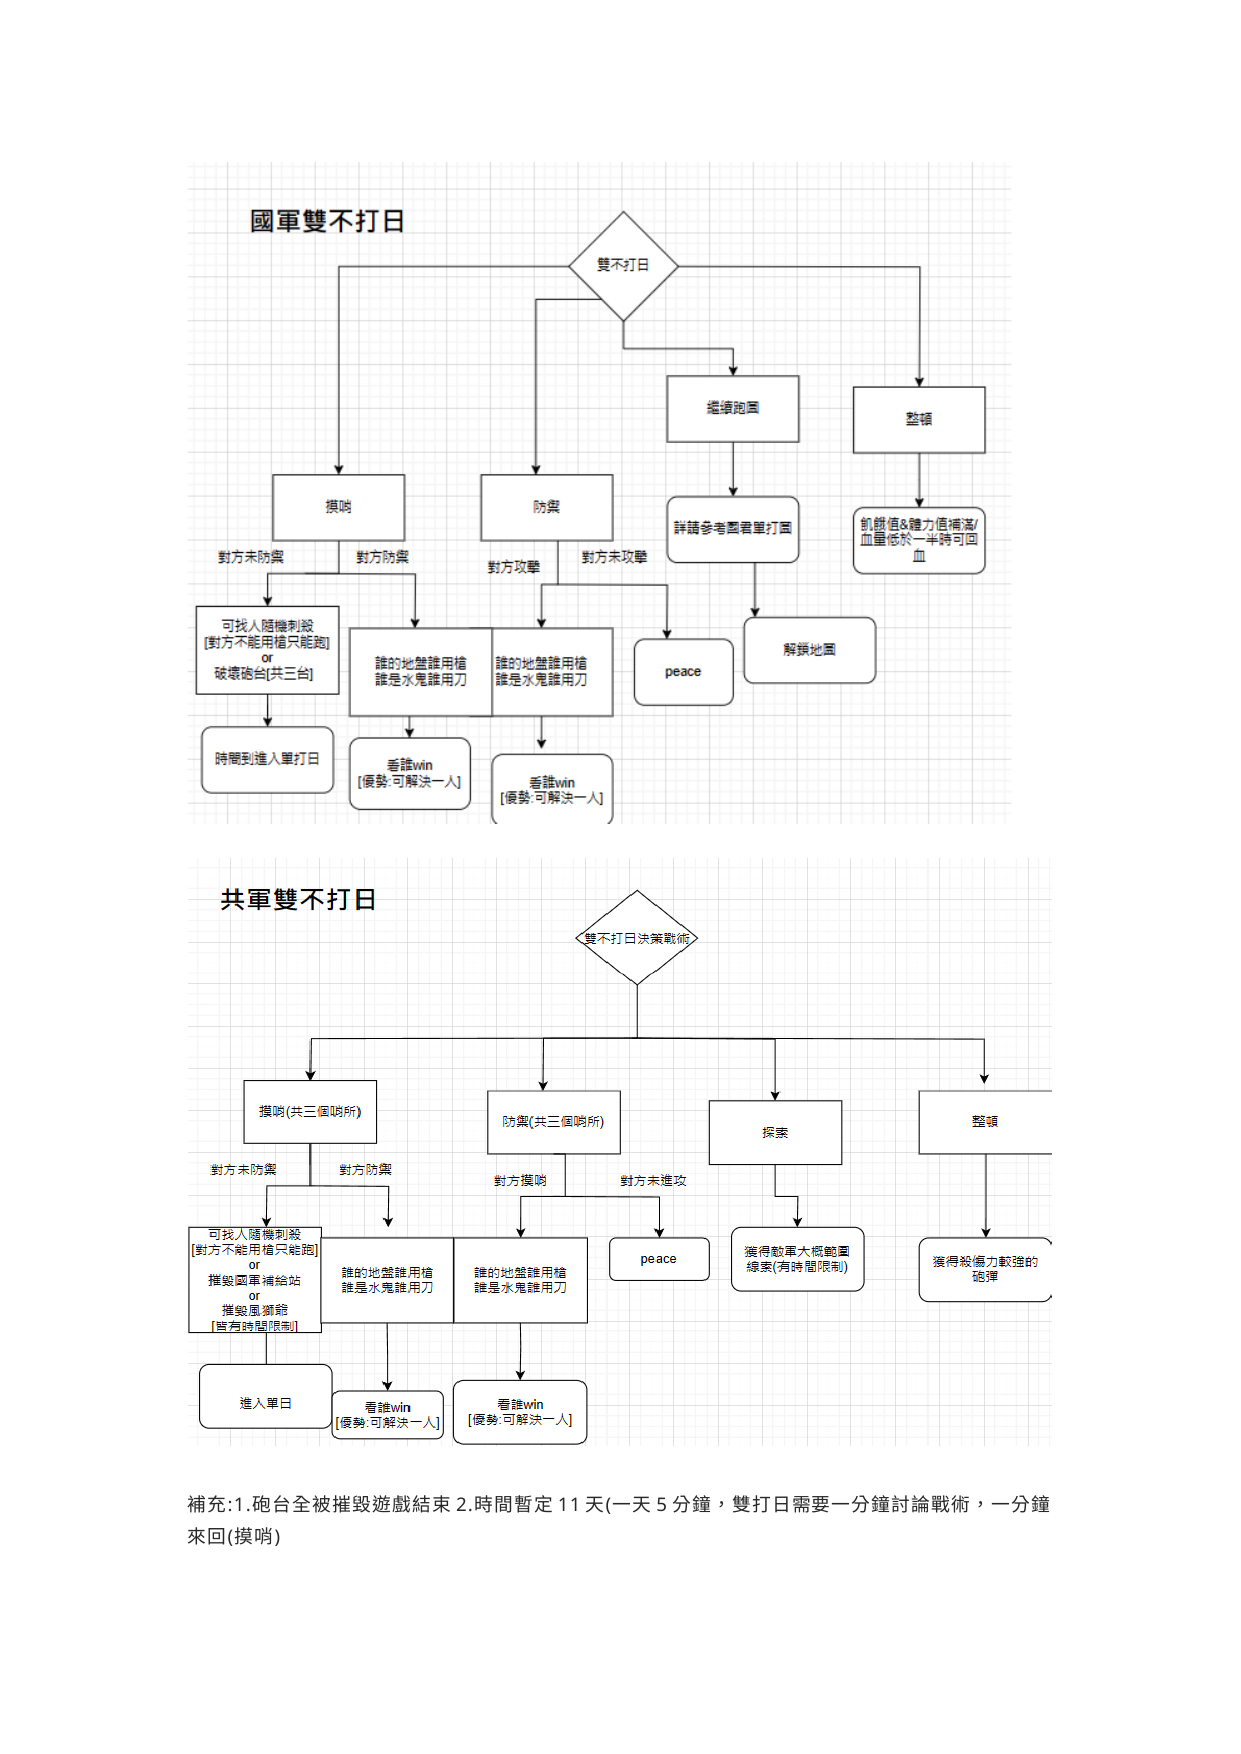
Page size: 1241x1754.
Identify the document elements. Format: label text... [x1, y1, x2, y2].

picture [187, 857, 1052, 1446]
picture [187, 162, 1012, 824]
list 補充:1.砲台全被摧毀遊戲結束2.時間暫定11天(一天5分鐘，雙打日需要一分鐘討論戰術，一分鐘來回(摸哨) [187, 1487, 1053, 1552]
